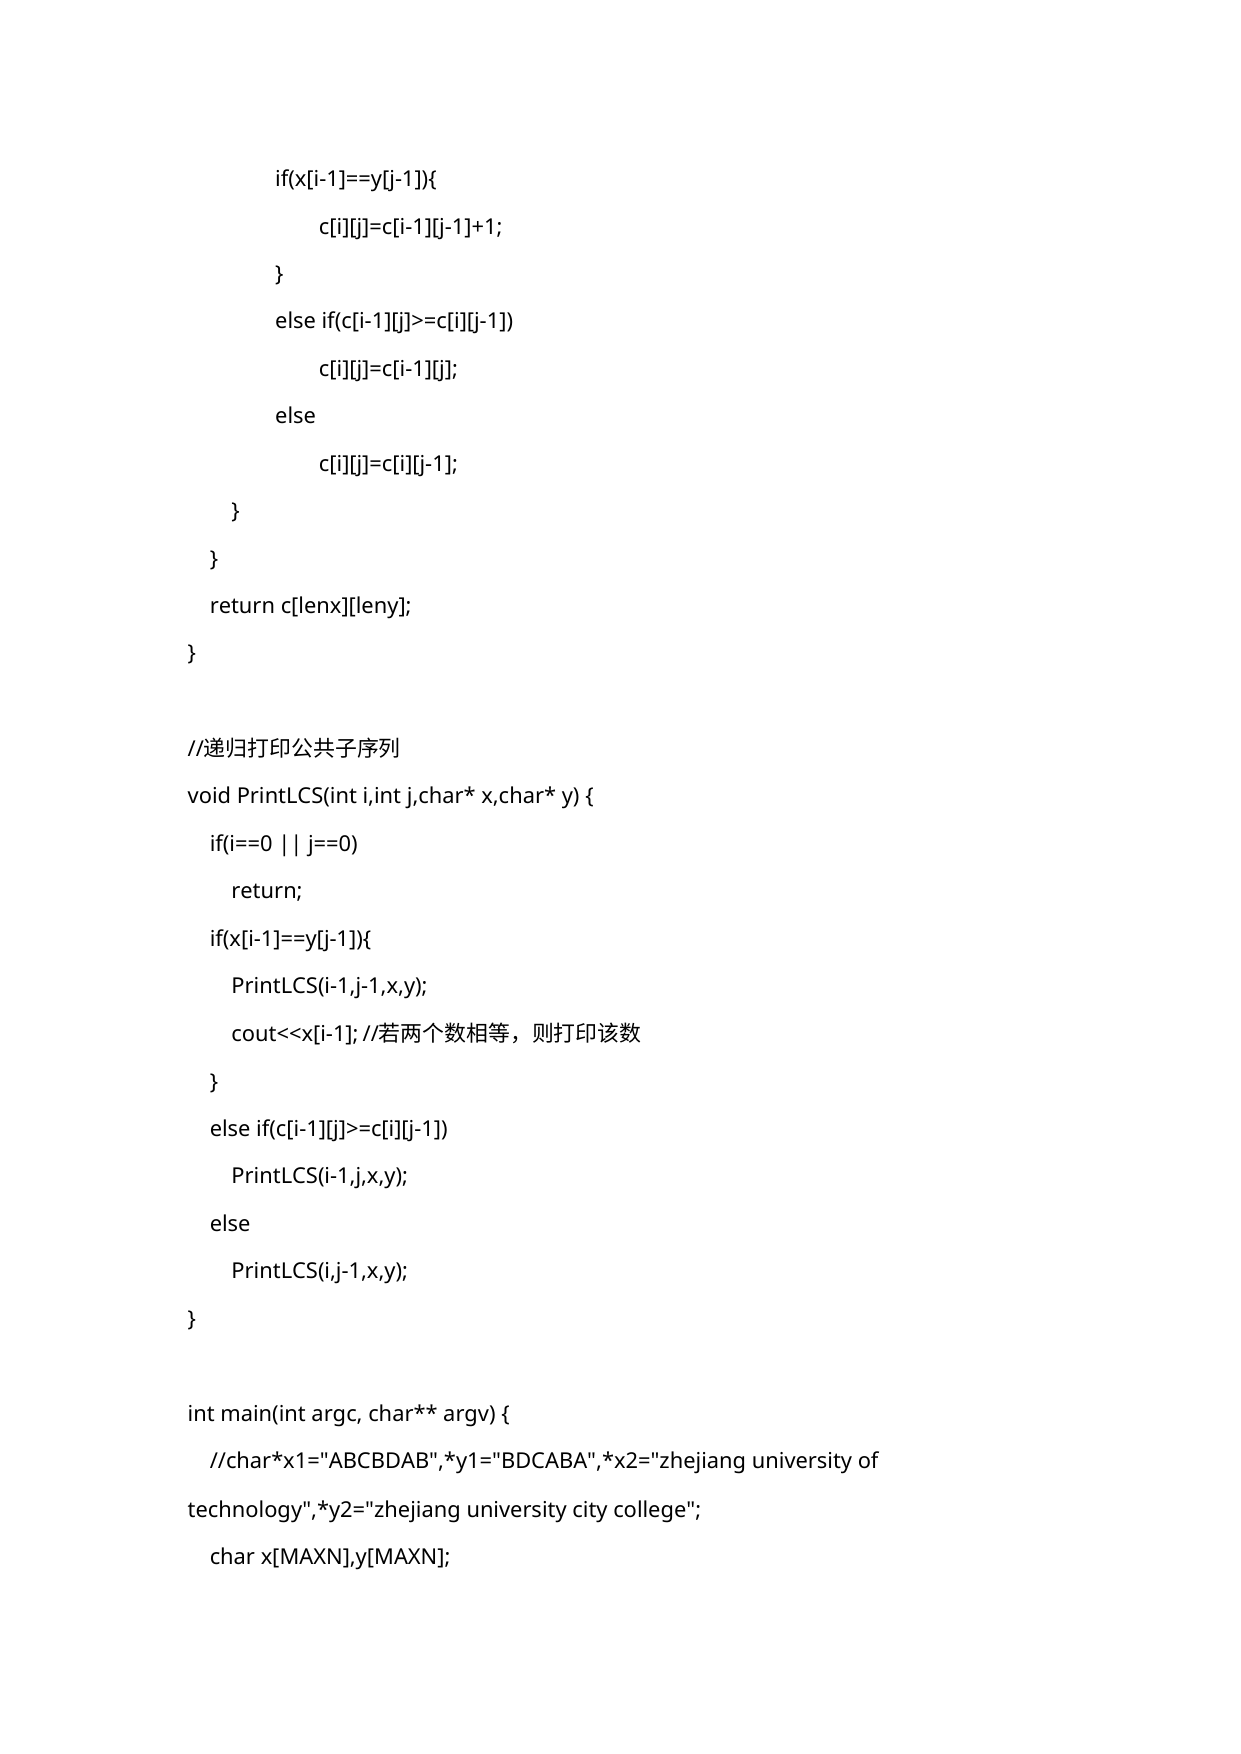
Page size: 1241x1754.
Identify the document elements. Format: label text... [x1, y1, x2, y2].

list char x[MAXN],y[MAXN]; [187, 1540, 1053, 1572]
list } [187, 1301, 1053, 1334]
list //char*x1="ABCBDAB",*y1="BDCABA",*x2="zhejiang university of technology",*y2="zhejiang university city college"; [187, 1443, 1053, 1525]
list PrintLCS(i-1,j-1,x,y); [187, 969, 1053, 1001]
list if(x[i-1]==y[j-1]){ [187, 921, 1053, 954]
list return; [187, 874, 1053, 906]
list } [187, 636, 1053, 668]
list c[i][j]=c[i-1][j]; [187, 352, 1053, 384]
list } [187, 257, 1053, 289]
list c[i][j]=c[i-1][j-1]+1; [187, 209, 1053, 242]
list } [187, 1064, 1053, 1097]
list else if(c[i-1][j]>=c[i][j-1]) [187, 304, 1053, 337]
list PrintLCS(i,j-1,x,y); [187, 1254, 1053, 1286]
list if(x[i-1]==y[j-1]){ [187, 162, 1053, 194]
list cout<<x[i-1]; //若两个数相等，则打印该数 [187, 1016, 1053, 1048]
list //递归打印公共子序列 [187, 731, 1053, 763]
list else [187, 1207, 1053, 1239]
list } [187, 494, 1053, 526]
list void PrintLCS(int i,int j,char* x,char* y) { [187, 779, 1053, 812]
list return c[lenx][leny]; [187, 588, 1053, 621]
list int main(int argc, char** argv) { [187, 1396, 1053, 1429]
list } [187, 541, 1053, 574]
list if(i==0 || j==0) [187, 826, 1053, 859]
list else if(c[i-1][j]>=c[i][j-1]) [187, 1112, 1053, 1144]
list c[i][j]=c[i][j-1]; [187, 446, 1053, 479]
list PrintLCS(i-1,j,x,y); [187, 1159, 1053, 1192]
list else [187, 399, 1053, 431]
